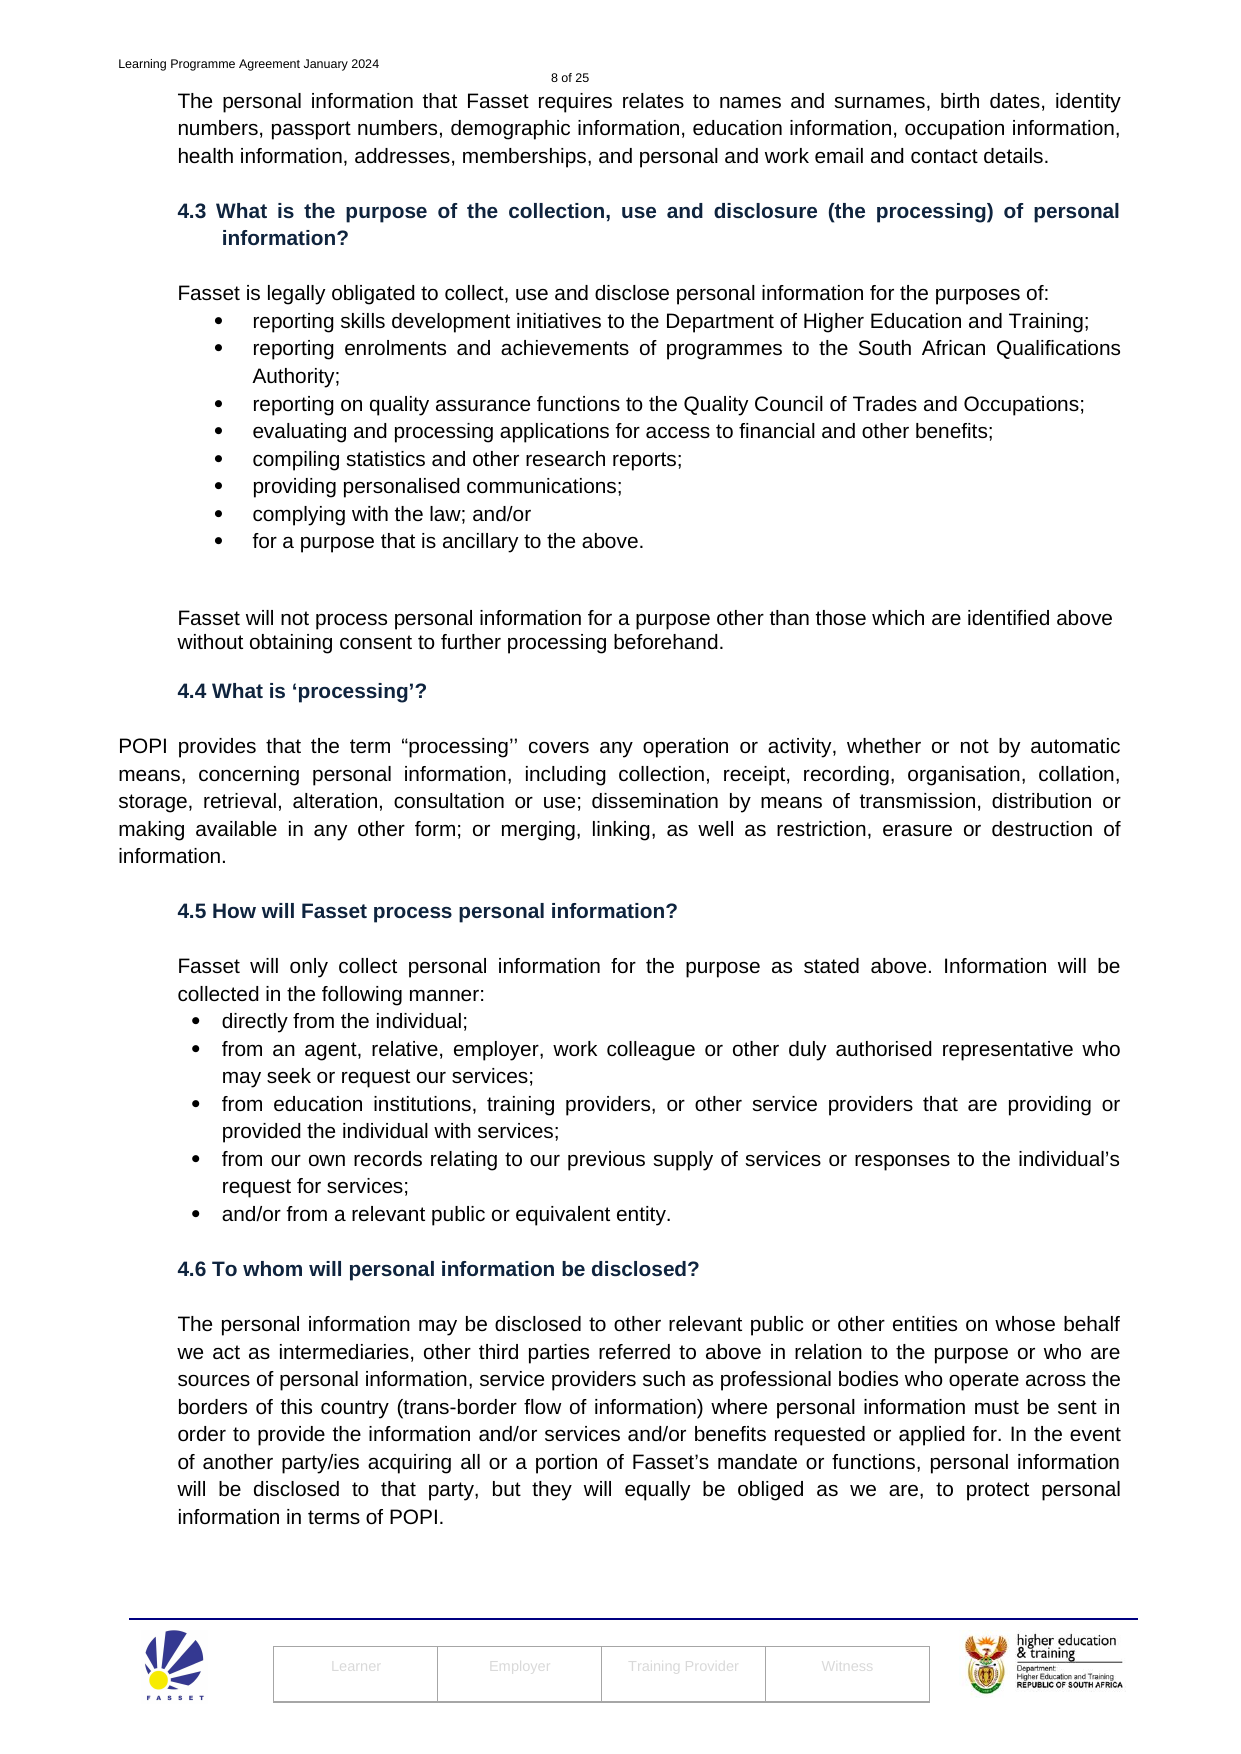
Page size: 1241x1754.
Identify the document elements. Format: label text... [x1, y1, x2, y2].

subtitle for a purpose that is ancillary to the above. [215, 529, 1122, 553]
subtitle directly from the individual; [192, 1009, 1122, 1033]
subtitle 4.3 What is the purpose of the collection, use and disclosure (the processing) of personal information? [177, 199, 1122, 250]
subtitle 4.5 How will Fasset process personal information? [177, 899, 1122, 923]
subtitle complying with the law; and/or [215, 502, 1122, 526]
subtitle Fasset will only collect personal information for the purpose as stated above. Information will be collected in the following manner: [177, 954, 1122, 1005]
subtitle and/or from a relevant public or equivalent entity. [192, 1202, 1122, 1226]
subtitle Fasset is legally obligated to collect, use and disclose personal information for the purposes of: [177, 281, 1122, 305]
subtitle 4.4 What is ‘processing’? [177, 679, 1122, 703]
subtitle 4.6 To whom will personal information be disclosed? [177, 1257, 1122, 1281]
picture [140, 1630, 208, 1704]
subtitle evaluating and processing applications for access to financial and other benefits; [215, 419, 1122, 443]
subtitle The personal information that Fasset requires relates to names and surnames, birth dates, identity numbers, passport numbers, demographic information, education information, occupation information, health information, addresses, memberships, and personal and work email and contact details. [177, 89, 1122, 168]
subtitle reporting enrolments and achievements of programmes to the South African Qualifications Authority; [215, 336, 1122, 388]
subtitle Fasset will not process personal information for a purpose other than those which are identified above without obtaining consent to further processing beforehand. [177, 606, 1122, 654]
subtitle The personal information may be disclosed to other relevant public or other entities on whose behalf we act as intermediaries, other third parties referred to above in relation to the purpose or who are sources of personal information, service providers such as professional bodies who operate across the borders of this country (trans-border flow of information) where personal information must be sent in order to provide the information and/or services and/or benefits requested or applied for. In the event of another party/ies acquiring all or a portion of Fasset’s mandate or functions, personal information will be disclosed to that party, but they will equally be obliged as we are, to protect personal information in terms of POPI. [177, 1312, 1122, 1528]
picture [959, 1630, 1127, 1698]
subtitle reporting skills development initiatives to the Department of Higher Education and Training; [215, 309, 1122, 333]
subtitle from education institutions, training providers, or other service providers that are providing or provided the individual with services; [192, 1092, 1122, 1143]
subtitle reporting on quality assurance functions to the Quality Council of Trades and Occupations; [215, 391, 1122, 415]
subtitle compiling statistics and other research reports; [215, 447, 1122, 471]
subtitle POPI provides that the term “processing’’ covers any operation or activity, whether or not by automatic means, concerning personal information, including collection, receipt, recording, organisation, collation, storage, retrieval, alteration, consultation or use; dissemination by means of transmission, distribution or making available in any other form; or merging, linking, as well as restriction, erasure or destruction of information. [118, 734, 1122, 868]
subtitle from an agent, relative, employer, work colleague or other duly authorised representative who may seek or request our services; [192, 1036, 1122, 1088]
subtitle providing personalised communications; [215, 474, 1122, 498]
subtitle from our own records relating to our previous supply of services or responses to the individual’s request for services; [192, 1147, 1122, 1198]
